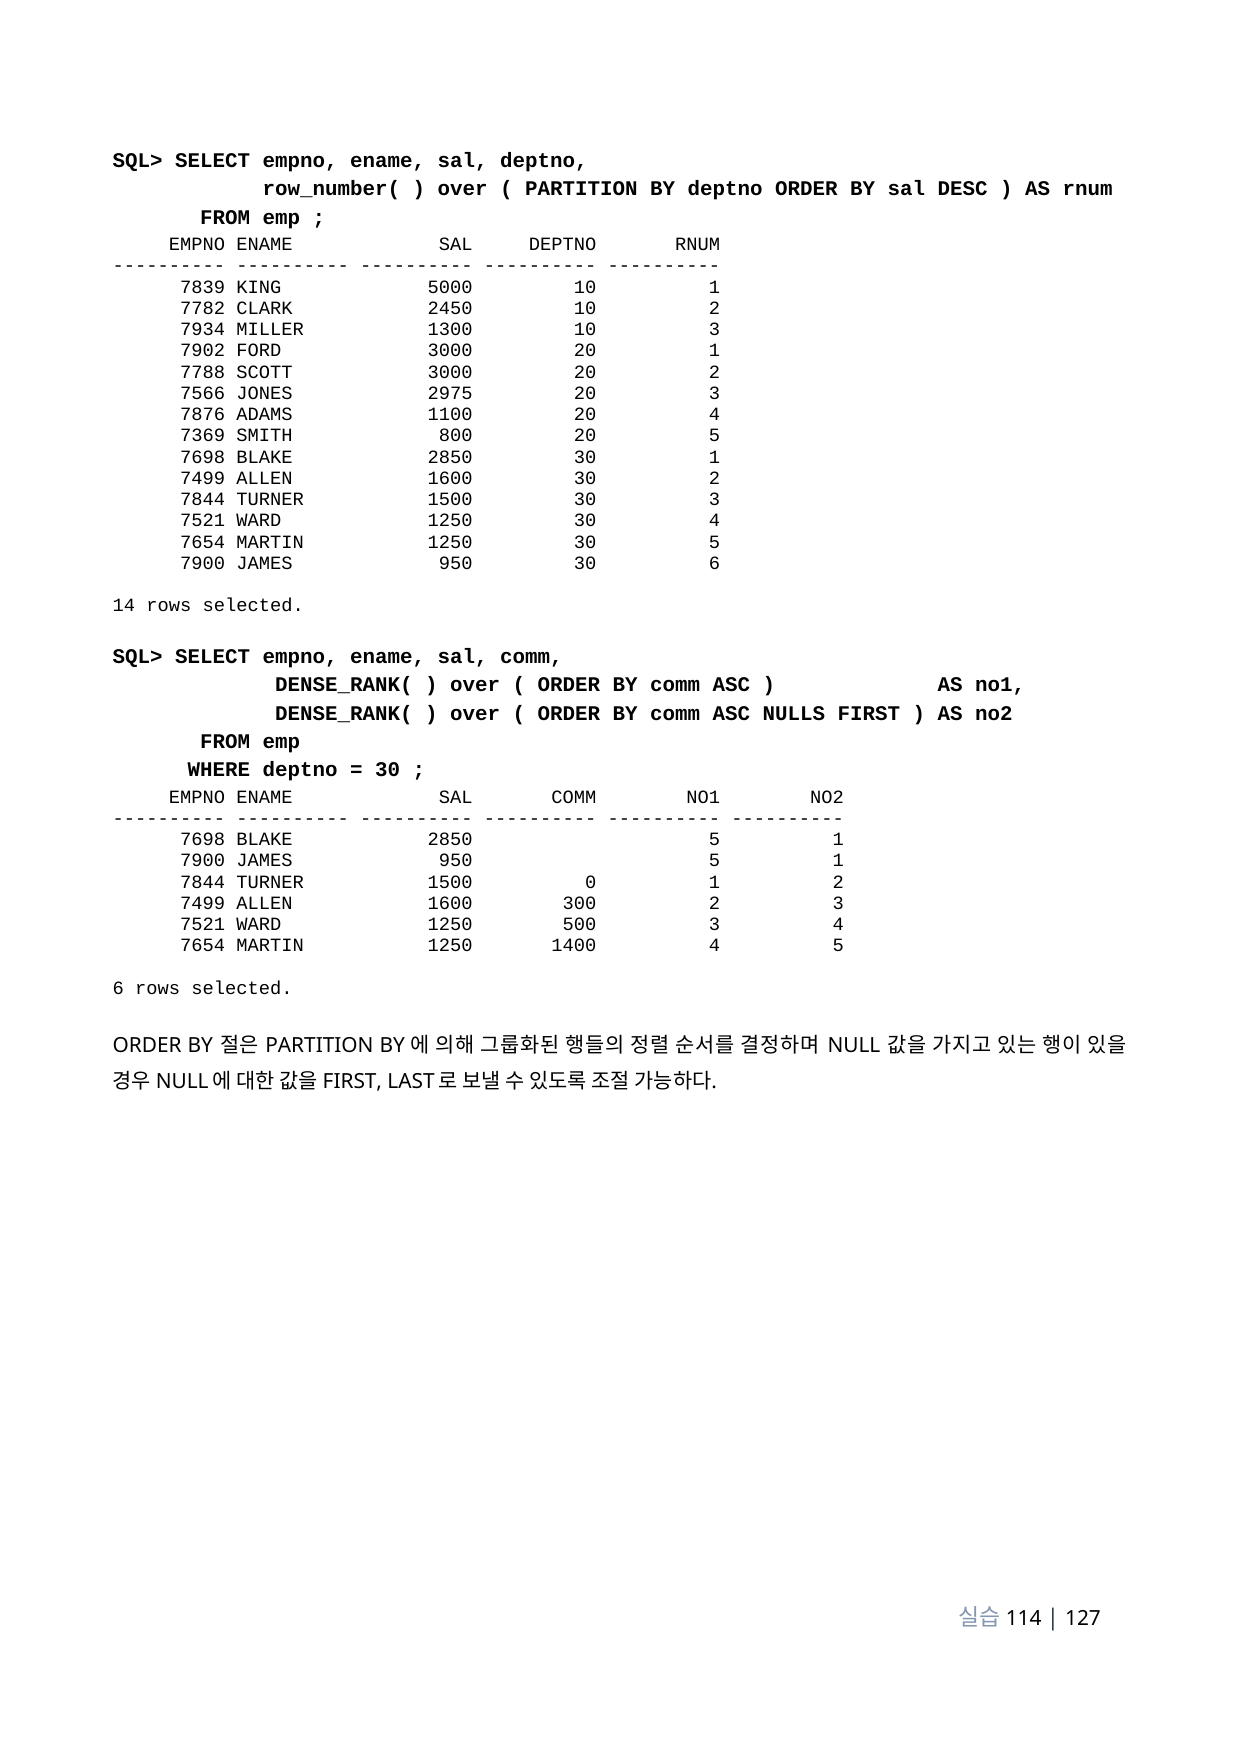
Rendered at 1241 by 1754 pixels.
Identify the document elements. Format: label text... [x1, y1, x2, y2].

text 7782 CLARK 2450 10 2 [112, 299, 1128, 320]
text ORDER BY 절은 PARTITION BY에 의해 그룹화된 행들의 정렬 순서를 결정하며 NULL 값을 가지고 있는 행이 있을 경우 NULL에 대한 값을 FIRST, LAST로 보낼 수 있도록 조절 가능하다. [112, 1028, 1128, 1095]
text 7900 JAMES 950 30 6 [112, 554, 1128, 575]
text 7521 WARD 1250 500 3 4 [112, 915, 1128, 936]
text 7698 BLAKE 2850 5 1 [112, 830, 1128, 851]
text 7369 SMITH 800 20 5 [112, 426, 1128, 447]
text FROM emp ; [112, 207, 1128, 230]
text ---------- ---------- ---------- ---------- ---------- ---------- [112, 809, 1128, 830]
text WHERE deptno = 30 ; [112, 759, 1128, 783]
text ---------- ---------- ---------- ---------- ---------- [112, 256, 1128, 277]
text 6 rows selected. [112, 979, 1128, 1000]
text 7698 BLAKE 2850 30 1 [112, 447, 1128, 469]
text 7844 TURNER 1500 30 3 [112, 490, 1128, 511]
text 14 rows selected. [112, 596, 1128, 617]
text 7499 ALLEN 1600 300 2 3 [112, 894, 1128, 915]
text 7788 SCOTT 3000 20 2 [112, 362, 1128, 384]
text SQL> SELECT empno, ename, sal, deptno, [112, 150, 1128, 174]
text 7839 KING 5000 10 1 [112, 277, 1128, 299]
text DENSE_RANK( ) over ( ORDER BY comm ASC NULLS FIRST ) AS no2 [112, 702, 1128, 726]
text 7876 ADAMS 1100 20 4 [112, 405, 1128, 426]
text EMPNO ENAME SAL DEPTNO RNUM [112, 235, 1128, 256]
text DENSE_RANK( ) over ( ORDER BY comm ASC ) AS no1, [112, 674, 1128, 698]
text SQL> SELECT empno, ename, sal, comm, [112, 646, 1128, 669]
text 7499 ALLEN 1600 30 2 [112, 469, 1128, 490]
text EMPNO ENAME SAL COMM NO1 NO2 [112, 787, 1128, 809]
text row_number( ) over ( PARTITION BY deptno ORDER BY sal DESC ) AS rnum [112, 178, 1128, 202]
text 7654 MARTIN 1250 30 5 [112, 532, 1128, 554]
text 7902 FORD 3000 20 1 [112, 341, 1128, 362]
text 7566 JONES 2975 20 3 [112, 384, 1128, 405]
text FROM emp [112, 731, 1128, 754]
text 7844 TURNER 1500 0 1 2 [112, 872, 1128, 894]
text 7900 JAMES 950 5 1 [112, 851, 1128, 872]
text 7934 MILLER 1300 10 3 [112, 320, 1128, 341]
text 7521 WARD 1250 30 4 [112, 511, 1128, 532]
text 7654 MARTIN 1250 1400 4 5 [112, 936, 1128, 957]
